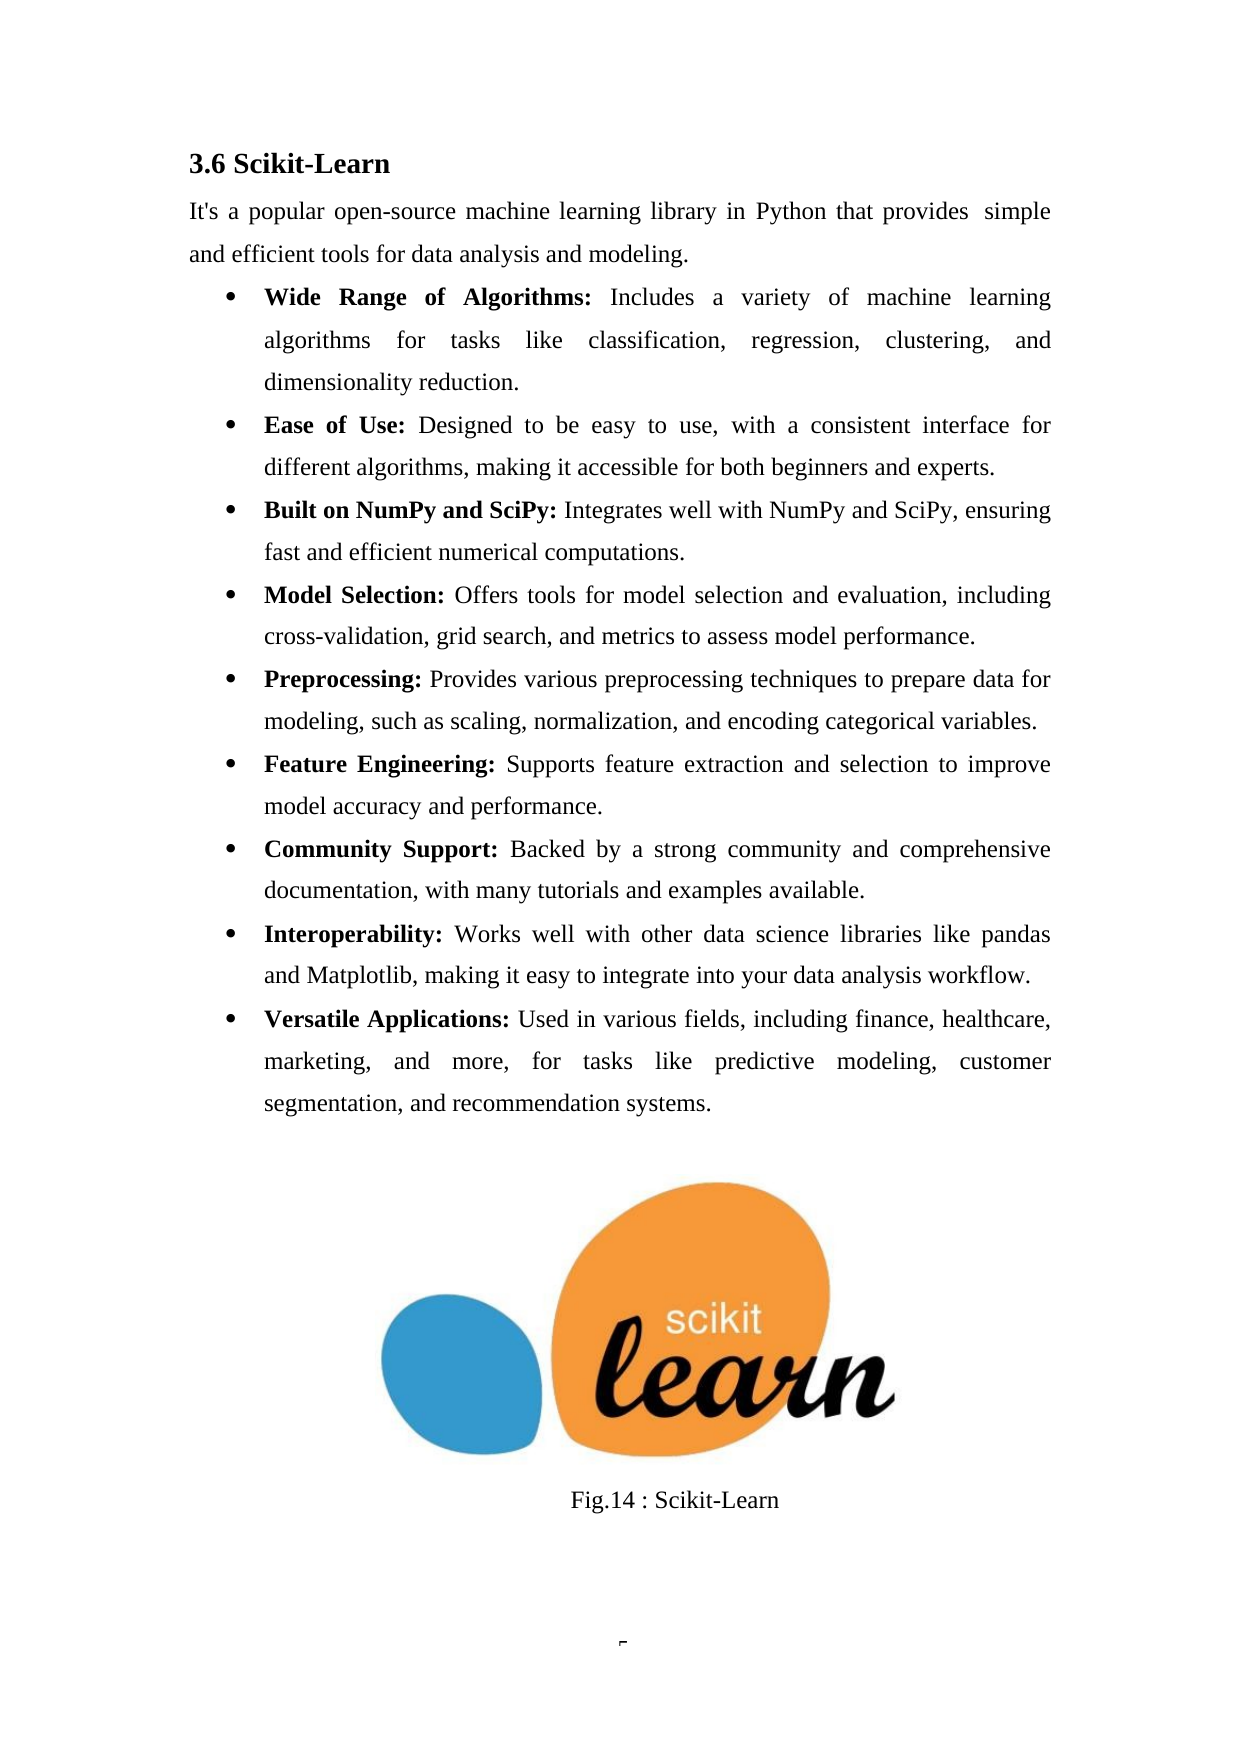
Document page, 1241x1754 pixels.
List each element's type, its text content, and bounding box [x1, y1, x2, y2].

list Wide Range of Algorithms: Includes a variety of machine learning algorithms for tasks like classification, regression, clustering, and dimensionality reduction. [226, 282, 1052, 396]
list Built on NumPy and SciPy: Integrates well with NumPy and SciPy, ensuring fast and efficient numerical computations. [226, 495, 1051, 566]
list Preprocessing: Provides various preprocessing techniques to prepare data for modeling, such as scaling, normalization, and encoding categorical variables. [226, 664, 1051, 735]
list Model Selection: Offers tools for model selection and evaluation, including cross-validation, grid search, and metrics to assess model performance. [226, 580, 1051, 650]
subtitle Scikit-Learn [189, 146, 1144, 179]
list Feature Engineering: Supports feature extraction and selection to improve model accuracy and performance. [226, 749, 1051, 819]
list Ease of Use: Designed to be easy to use, with a consistent interface for different algorithms, making it accessible for both beginners and experts. [226, 410, 1051, 480]
list Interoperability: Works well with other data science libraries like pandas and Matplotlib, making it easy to integrate into your data analysis workflow. [226, 919, 1051, 989]
list Community Support: Backed by a strong community and comprehensive documentation, with many tutorials and examples available. [226, 834, 1051, 904]
text It's a popular open-source machine learning library in Python that provides simple and efficient tools for data analysis and modeling. [189, 196, 1051, 268]
list Versatile Applications: Used in various fields, including finance, healthcare, marketing, and more, for tasks like predictive modeling, customer segmentation, and recommendation systems. [226, 1004, 1051, 1117]
picture [374, 1174, 902, 1465]
